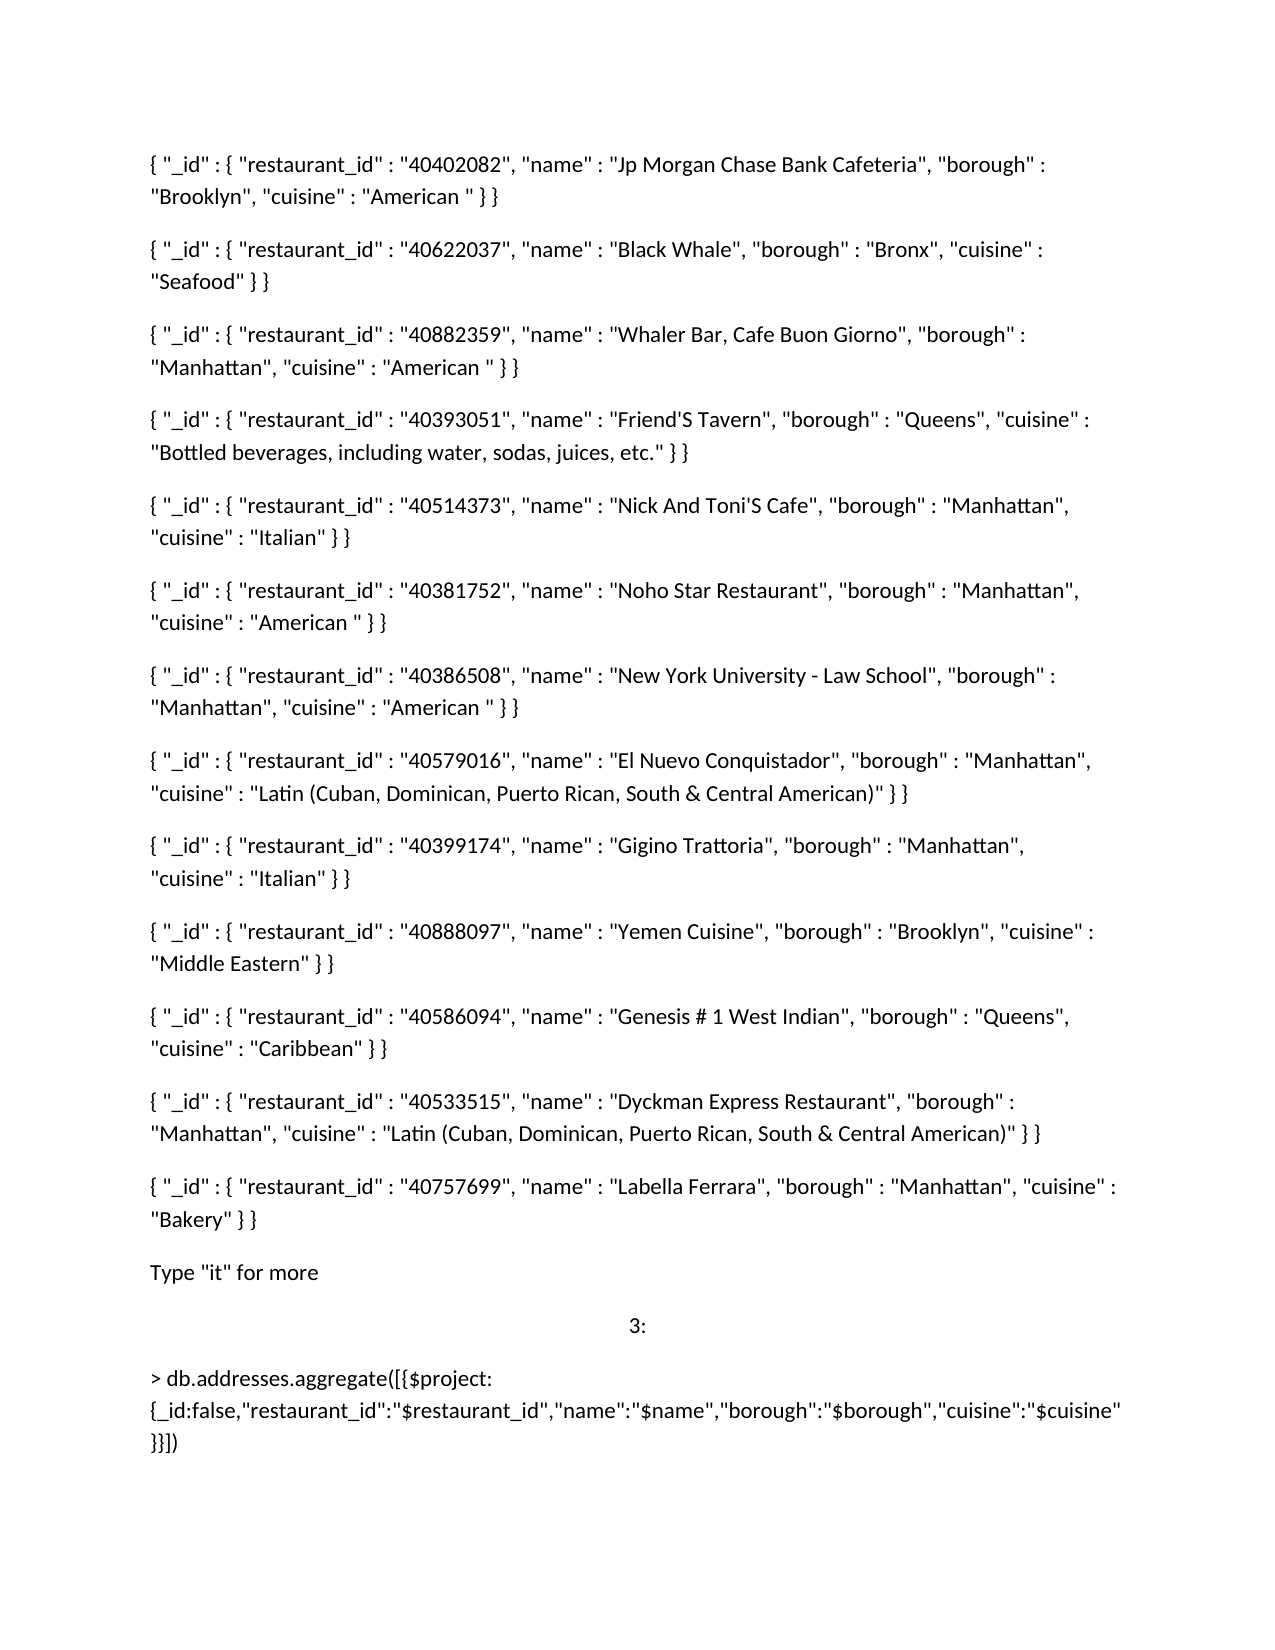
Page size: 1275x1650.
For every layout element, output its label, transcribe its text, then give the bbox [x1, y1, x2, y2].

text { "_id" : { "restaurant_id" : "40586094", "name" : "Genesis # 1 West Indian", "borough" : "Queens", "cuisine" : "Caribbean" } } [150, 1002, 1125, 1062]
text { "_id" : { "restaurant_id" : "40402082", "name" : "Jp Morgan Chase Bank Cafeteria", "borough" : "Brooklyn", "cuisine" : "American " } } [150, 150, 1125, 210]
text { "_id" : { "restaurant_id" : "40533515", "name" : "Dyckman Express Restaurant", "borough" : "Manhattan", "cuisine" : "Latin (Cuban, Dominican, Puerto Rican, South & Central American)" } } [150, 1087, 1125, 1147]
text { "_id" : { "restaurant_id" : "40757699", "name" : "Labella Ferrara", "borough" : "Manhattan", "cuisine" : "Bakery" } } [150, 1172, 1125, 1233]
text { "_id" : { "restaurant_id" : "40381752", "name" : "Noho Star Restaurant", "borough" : "Manhattan", "cuisine" : "American " } } [150, 576, 1125, 636]
text { "_id" : { "restaurant_id" : "40393051", "name" : "Friend'S Tavern", "borough" : "Queens", "cuisine" : "Bottled beverages, including water, sodas, juices, etc." } } [150, 406, 1125, 466]
text { "_id" : { "restaurant_id" : "40386508", "name" : "New York University - Law School", "borough" : "Manhattan", "cuisine" : "American " } } [150, 661, 1125, 721]
text Type "it" for more [150, 1258, 1125, 1286]
text 3: [150, 1311, 1125, 1339]
text > db.addresses.aggregate([{$project:{_id:false,"restaurant_id":"$restaurant_id","name":"$name","borough":"$borough","cuisine":"$cuisine"}}]) [150, 1364, 1125, 1456]
text { "_id" : { "restaurant_id" : "40888097", "name" : "Yemen Cuisine", "borough" : "Brooklyn", "cuisine" : "Middle Eastern" } } [150, 917, 1125, 977]
text { "_id" : { "restaurant_id" : "40514373", "name" : "Nick And Toni'S Cafe", "borough" : "Manhattan", "cuisine" : "Italian" } } [150, 491, 1125, 551]
text { "_id" : { "restaurant_id" : "40579016", "name" : "El Nuevo Conquistador", "borough" : "Manhattan", "cuisine" : "Latin (Cuban, Dominican, Puerto Rican, South & Central American)" } } [150, 746, 1125, 807]
text { "_id" : { "restaurant_id" : "40882359", "name" : "Whaler Bar, Cafe Buon Giorno", "borough" : "Manhattan", "cuisine" : "American " } } [150, 320, 1125, 381]
text { "_id" : { "restaurant_id" : "40622037", "name" : "Black Whale", "borough" : "Bronx", "cuisine" : "Seafood" } } [150, 235, 1125, 295]
text { "_id" : { "restaurant_id" : "40399174", "name" : "Gigino Trattoria", "borough" : "Manhattan", "cuisine" : "Italian" } } [150, 832, 1125, 892]
